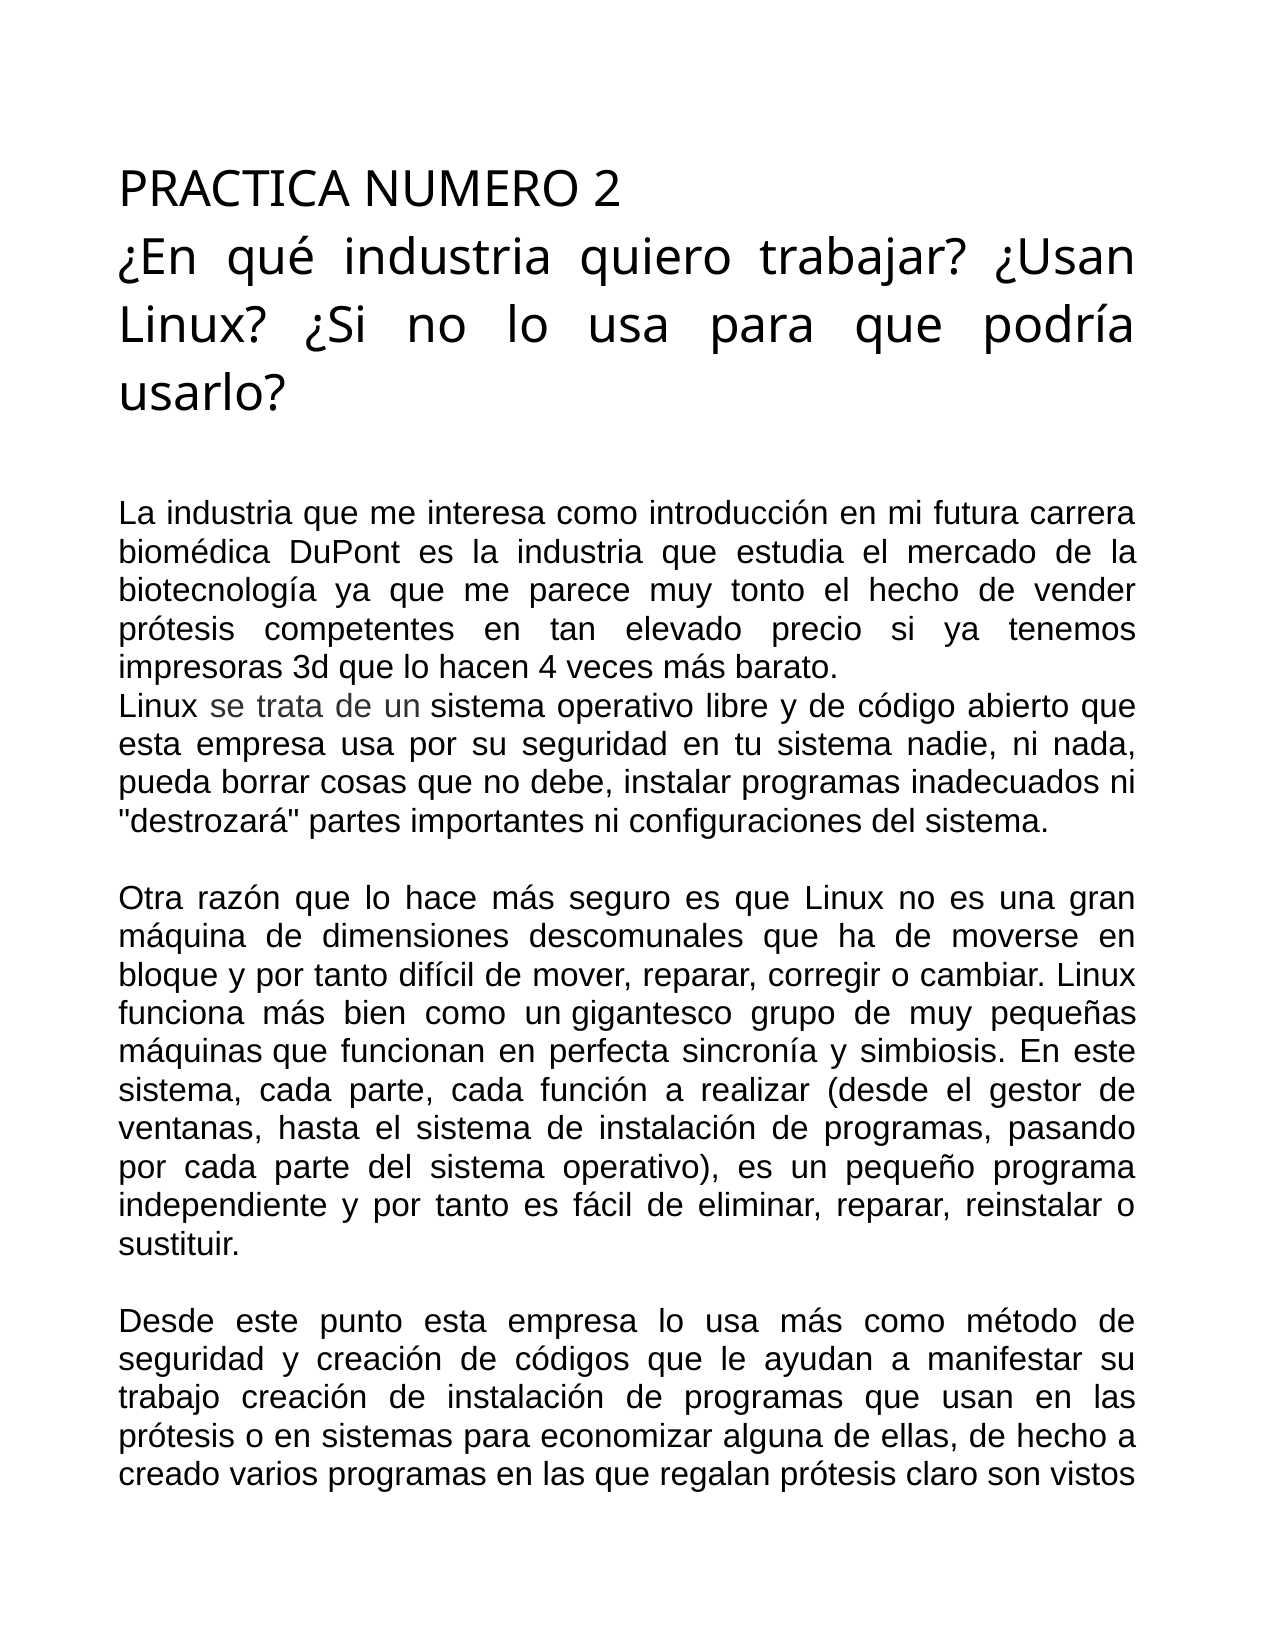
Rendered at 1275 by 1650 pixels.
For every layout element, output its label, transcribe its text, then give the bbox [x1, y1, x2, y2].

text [118, 1301, 1137, 1493]
text ¿En qué industria quiero trabajar? ¿Usan Linux? ¿Si no lo usa para que podría usarlo? [118, 221, 1137, 425]
text Otra razón que lo hace más seguro es que Linux no es una gran máquina de dimensiones descomunales que ha de moverse en bloque y por tanto difícil de mover, reparar, corregir o cambiar. Linux funciona más bien como un gigantesco grupo de muy pequeñas máquinas que funcionan en perfecta sincronía y simbiosis. En este sistema, cada parte, cada función a realizar (desde el gestor de ventanas, hasta el sistema de instalación de programas, pasando por cada parte del sistema operativo), es un pequeño programa independiente y por tanto es fácil de eliminar, reparar, reinstalar o sustituir. [118, 878, 1137, 1262]
text PRACTICA NUMERO 2 [118, 153, 1137, 221]
text Linux se trata de un sistema operativo libre y de código abierto que esta empresa usa por su seguridad en tu sistema nadie, ni nada, pueda borrar cosas que no debe, instalar programas inadecuados ni "destrozará" partes importantes ni configuraciones del sistema. [118, 686, 1137, 839]
text La industria que me interesa como introducción en mi futura carrera biomédica DuPont es la industria que estudia el mercado de la biotecnología ya que me parece muy tonto el hecho de vender prótesis competentes en tan elevado precio si ya tenemos impresoras 3d que lo hacen 4 veces más barato. [118, 493, 1137, 686]
